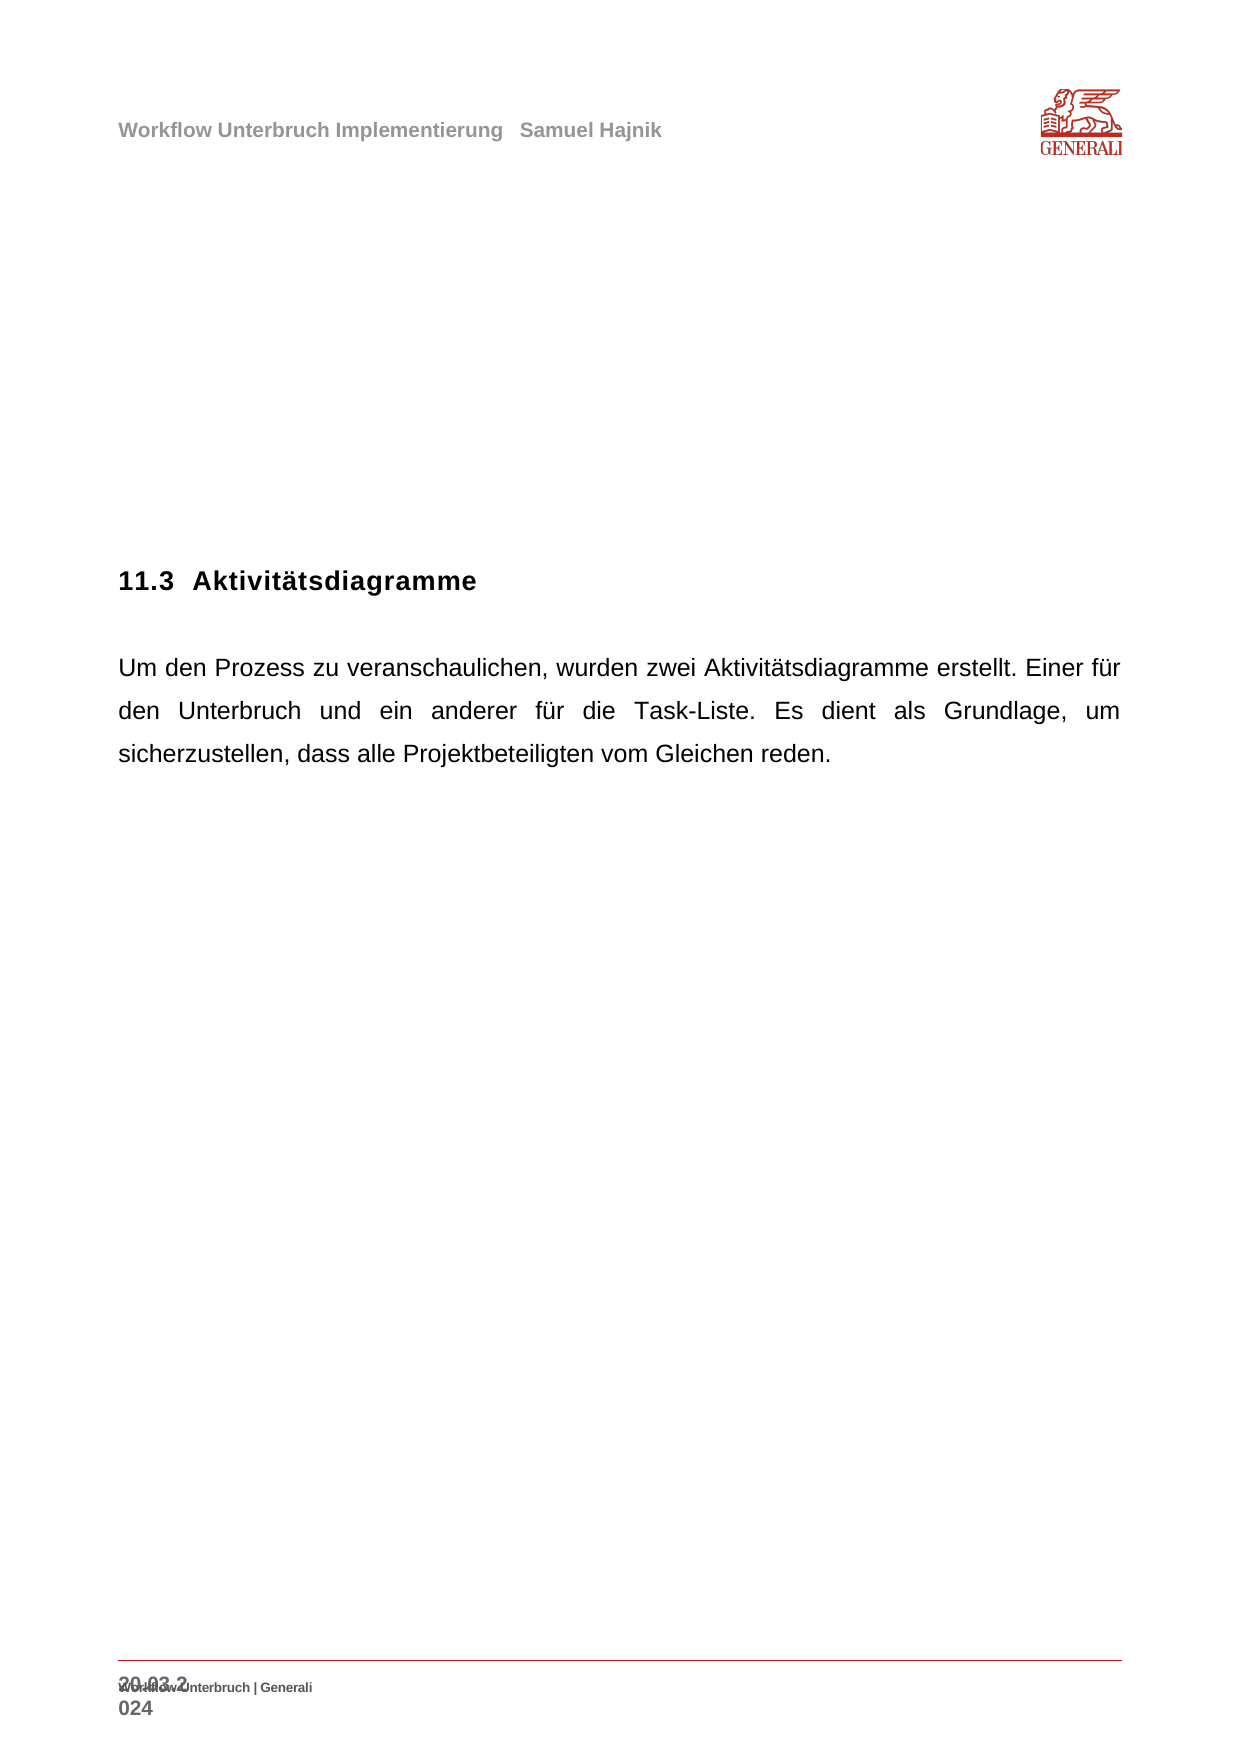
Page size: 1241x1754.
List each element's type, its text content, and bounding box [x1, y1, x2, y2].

list Aktivitätsdiagramme [118, 555, 1122, 599]
text Um den Prozess zu veranschaulichen, wurden zwei Aktivitätsdiagramme erstellt. Einer für den Unterbruch und ein anderer für die Task-Liste. Es dient als Grundlage, um sicherzustellen, dass alle Projektbeteiligten vom Gleichen reden. [118, 653, 1122, 768]
picture [1040, 89, 1123, 155]
